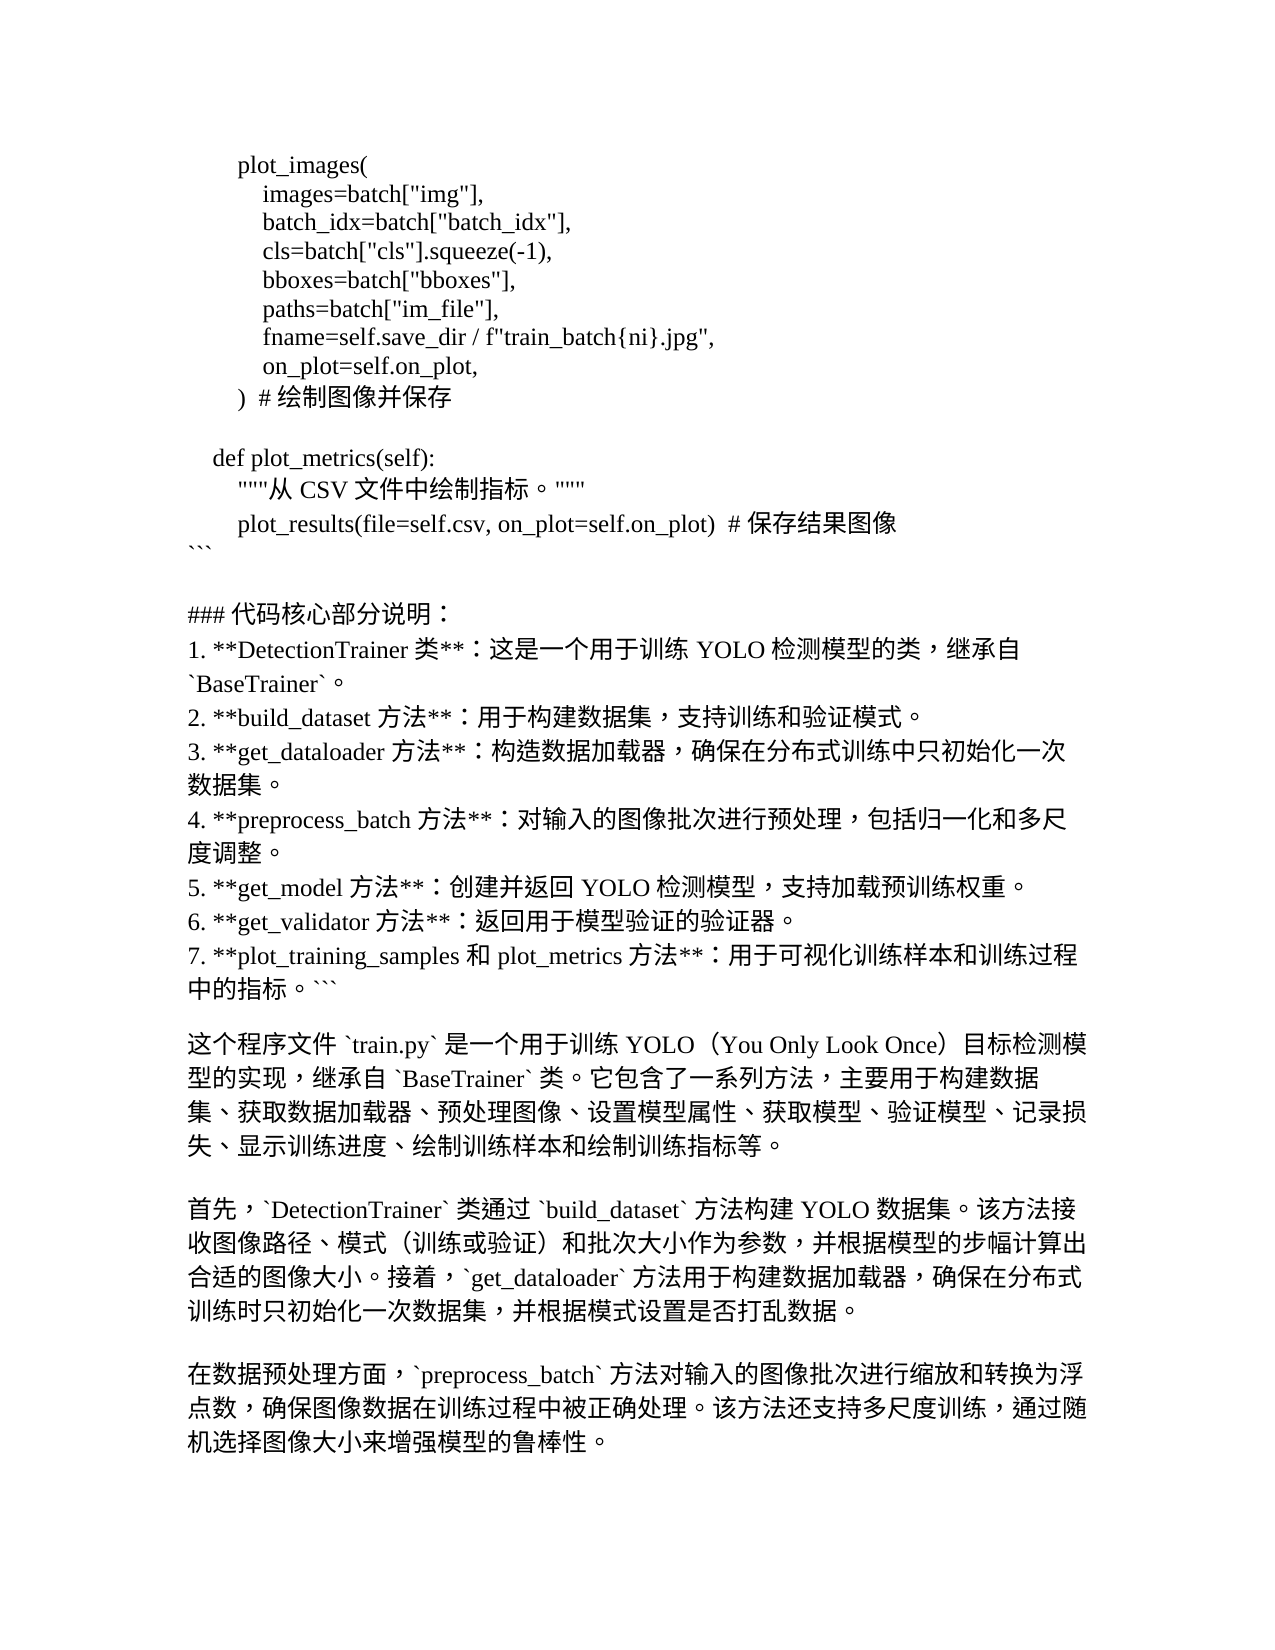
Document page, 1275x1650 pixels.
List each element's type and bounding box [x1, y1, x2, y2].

text [187, 1027, 1087, 1488]
text [187, 150, 1087, 1006]
